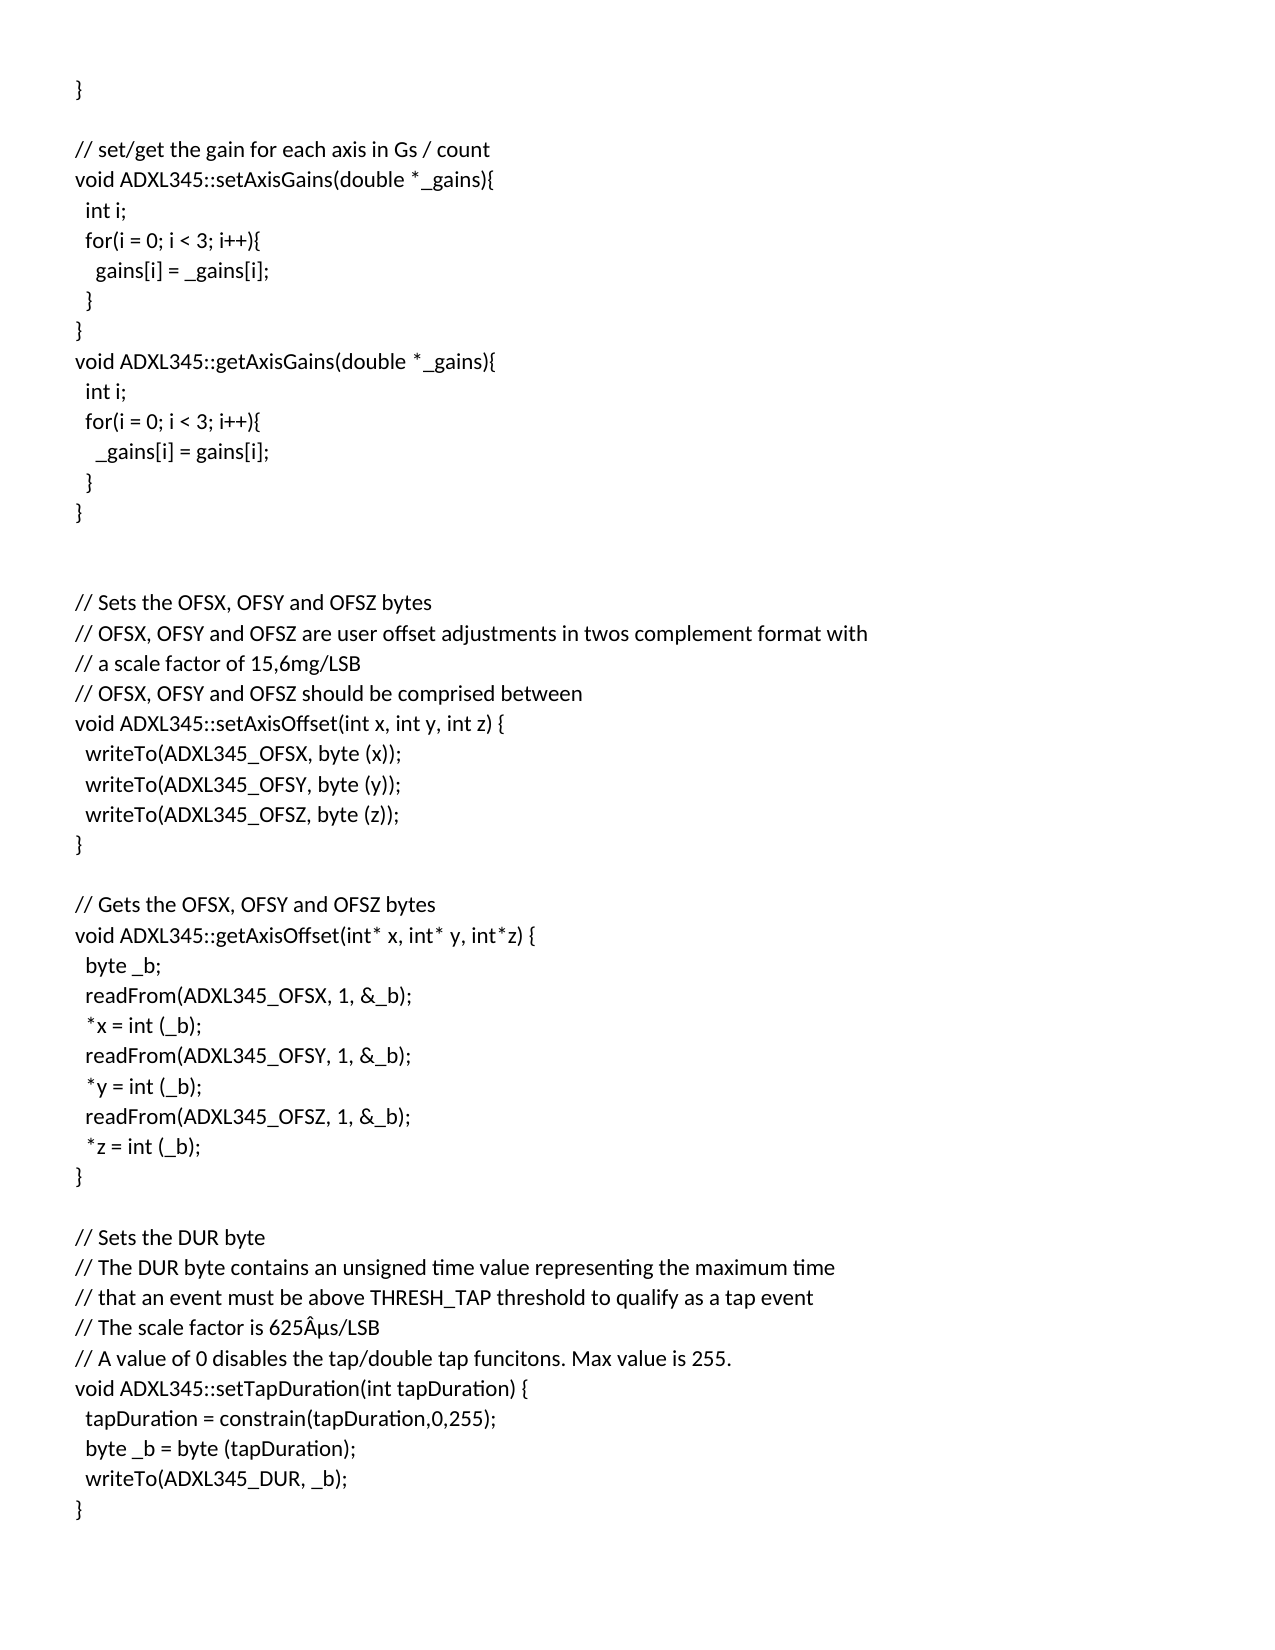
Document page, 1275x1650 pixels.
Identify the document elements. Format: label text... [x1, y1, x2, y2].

text byte _b = byte (tapDuration); [75, 1434, 1200, 1462]
text void ADXL345::getAxisOffset(int* x, int* y, int*z) { [75, 921, 1200, 949]
text for(i = 0; i < 3; i++){ [75, 407, 1200, 435]
text for(i = 0; i < 3; i++){ [75, 226, 1200, 254]
text // Sets the OFSX, OFSY and OFSZ bytes [75, 588, 1200, 617]
text } [75, 1495, 1200, 1523]
text writeTo(ADXL345_OFSX, byte (x)); [75, 739, 1200, 768]
text // set/get the gain for each axis in Gs / count [75, 135, 1200, 163]
text } [75, 498, 1200, 526]
text readFrom(ADXL345_OFSX, 1, &_b); [75, 981, 1200, 1009]
text // Gets the OFSX, OFSY and OFSZ bytes [75, 891, 1200, 919]
text *z = int (_b); [75, 1132, 1200, 1160]
text // OFSX, OFSY and OFSZ are user offset adjustments in twos complement format with [75, 619, 1200, 647]
text int i; [75, 377, 1200, 405]
text int i; [75, 196, 1200, 224]
text } [75, 75, 1200, 103]
text byte _b; [75, 951, 1200, 979]
text // OFSX, OFSY and OFSZ should be comprised between [75, 679, 1200, 707]
text } [75, 468, 1200, 496]
text readFrom(ADXL345_OFSY, 1, &_b); [75, 1042, 1200, 1070]
text gains[i] = _gains[i]; [75, 256, 1200, 284]
text _gains[i] = gains[i]; [75, 437, 1200, 466]
text // The scale factor is 625Âµs/LSB [75, 1313, 1200, 1342]
text void ADXL345::setTapDuration(int tapDuration) { [75, 1374, 1200, 1402]
text void ADXL345::setAxisGains(double *_gains){ [75, 166, 1200, 194]
text } [75, 286, 1200, 314]
text // a scale factor of 15,6mg/LSB [75, 649, 1200, 677]
text void ADXL345::setAxisOffset(int x, int y, int z) { [75, 709, 1200, 737]
text // Sets the DUR byte [75, 1223, 1200, 1251]
text *x = int (_b); [75, 1011, 1200, 1039]
text } [75, 830, 1200, 858]
text writeTo(ADXL345_OFSY, byte (y)); [75, 770, 1200, 798]
text // The DUR byte contains an unsigned time value representing the maximum time [75, 1253, 1200, 1281]
text void ADXL345::getAxisGains(double *_gains){ [75, 347, 1200, 375]
text } [75, 317, 1200, 345]
text // that an event must be above THRESH_TAP threshold to qualify as a tap event [75, 1283, 1200, 1311]
text // A value of 0 disables the tap/double tap funcitons. Max value is 255. [75, 1344, 1200, 1372]
text writeTo(ADXL345_OFSZ, byte (z)); [75, 800, 1200, 828]
text } [75, 1162, 1200, 1191]
text writeTo(ADXL345_DUR, _b); [75, 1464, 1200, 1493]
text tapDuration = constrain(tapDuration,0,255); [75, 1404, 1200, 1432]
text readFrom(ADXL345_OFSZ, 1, &_b); [75, 1102, 1200, 1130]
text *y = int (_b); [75, 1072, 1200, 1100]
